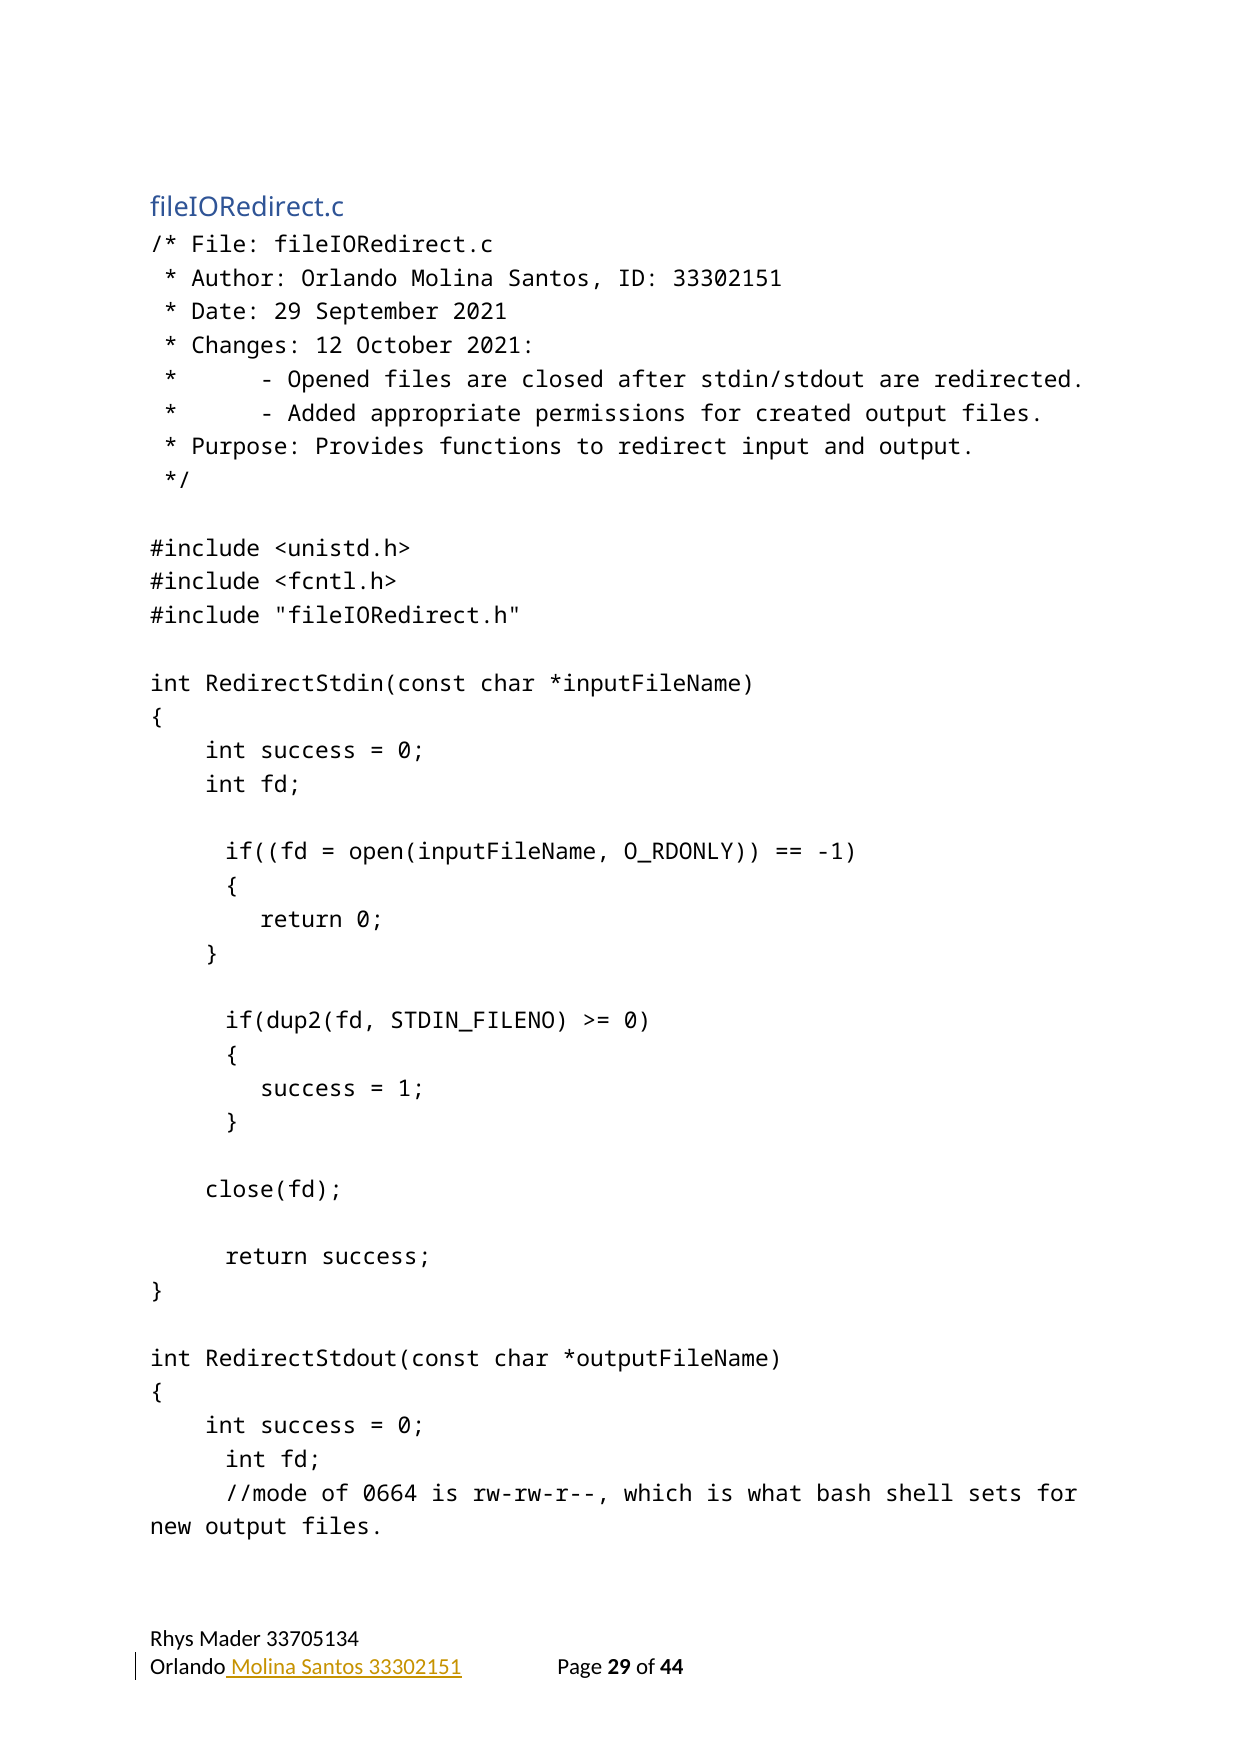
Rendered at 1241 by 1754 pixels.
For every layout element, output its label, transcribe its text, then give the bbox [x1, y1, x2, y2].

text #include <fcntl.h> [150, 565, 1090, 596]
text return success; [150, 1240, 1090, 1271]
text if(dup2(fd, STDIN_FILENO) >= 0) [150, 1004, 1090, 1035]
text #include "fileIORedirect.h" [150, 599, 1090, 630]
text int success = 0; [150, 1409, 1090, 1440]
text * - Opened files are closed after stdin/stdout are redirected. [150, 363, 1090, 394]
text } [150, 1105, 1090, 1136]
text * Author: Orlando Molina Santos, ID: 33302151 [150, 261, 1090, 293]
text { [150, 869, 1090, 900]
text int fd; [150, 768, 1090, 799]
text int success = 0; [150, 734, 1090, 765]
text int RedirectStdout(const char *outputFileName) [150, 1341, 1090, 1373]
text */ [150, 464, 1090, 495]
text success = 1; [150, 1071, 1090, 1103]
text * Changes: 12 October 2021: [150, 329, 1090, 360]
text } [150, 936, 1090, 968]
text } [150, 1274, 1090, 1305]
text int fd; [150, 1443, 1090, 1474]
text * - Added appropriate permissions for created output files. [150, 396, 1090, 428]
text { [150, 700, 1090, 731]
text * Date: 29 September 2021 [150, 295, 1090, 326]
text return 0; [150, 903, 1090, 934]
text if((fd = open(inputFileName, O_RDONLY)) == -1) [150, 835, 1090, 866]
text { [150, 1038, 1090, 1069]
text /* File: fileIORedirect.c [150, 228, 1090, 259]
text #include <unistd.h> [150, 531, 1090, 563]
text int RedirectStdin(const char *inputFileName) [150, 666, 1090, 698]
text * Purpose: Provides functions to redirect input and output. [150, 430, 1090, 461]
text //mode of 0664 is rw-rw-r--, which is what bash shell sets for new output files. [150, 1476, 1090, 1541]
subtitle fileIORedirect.c [150, 188, 1090, 225]
text close(fd); [150, 1173, 1090, 1204]
text { [150, 1375, 1090, 1406]
